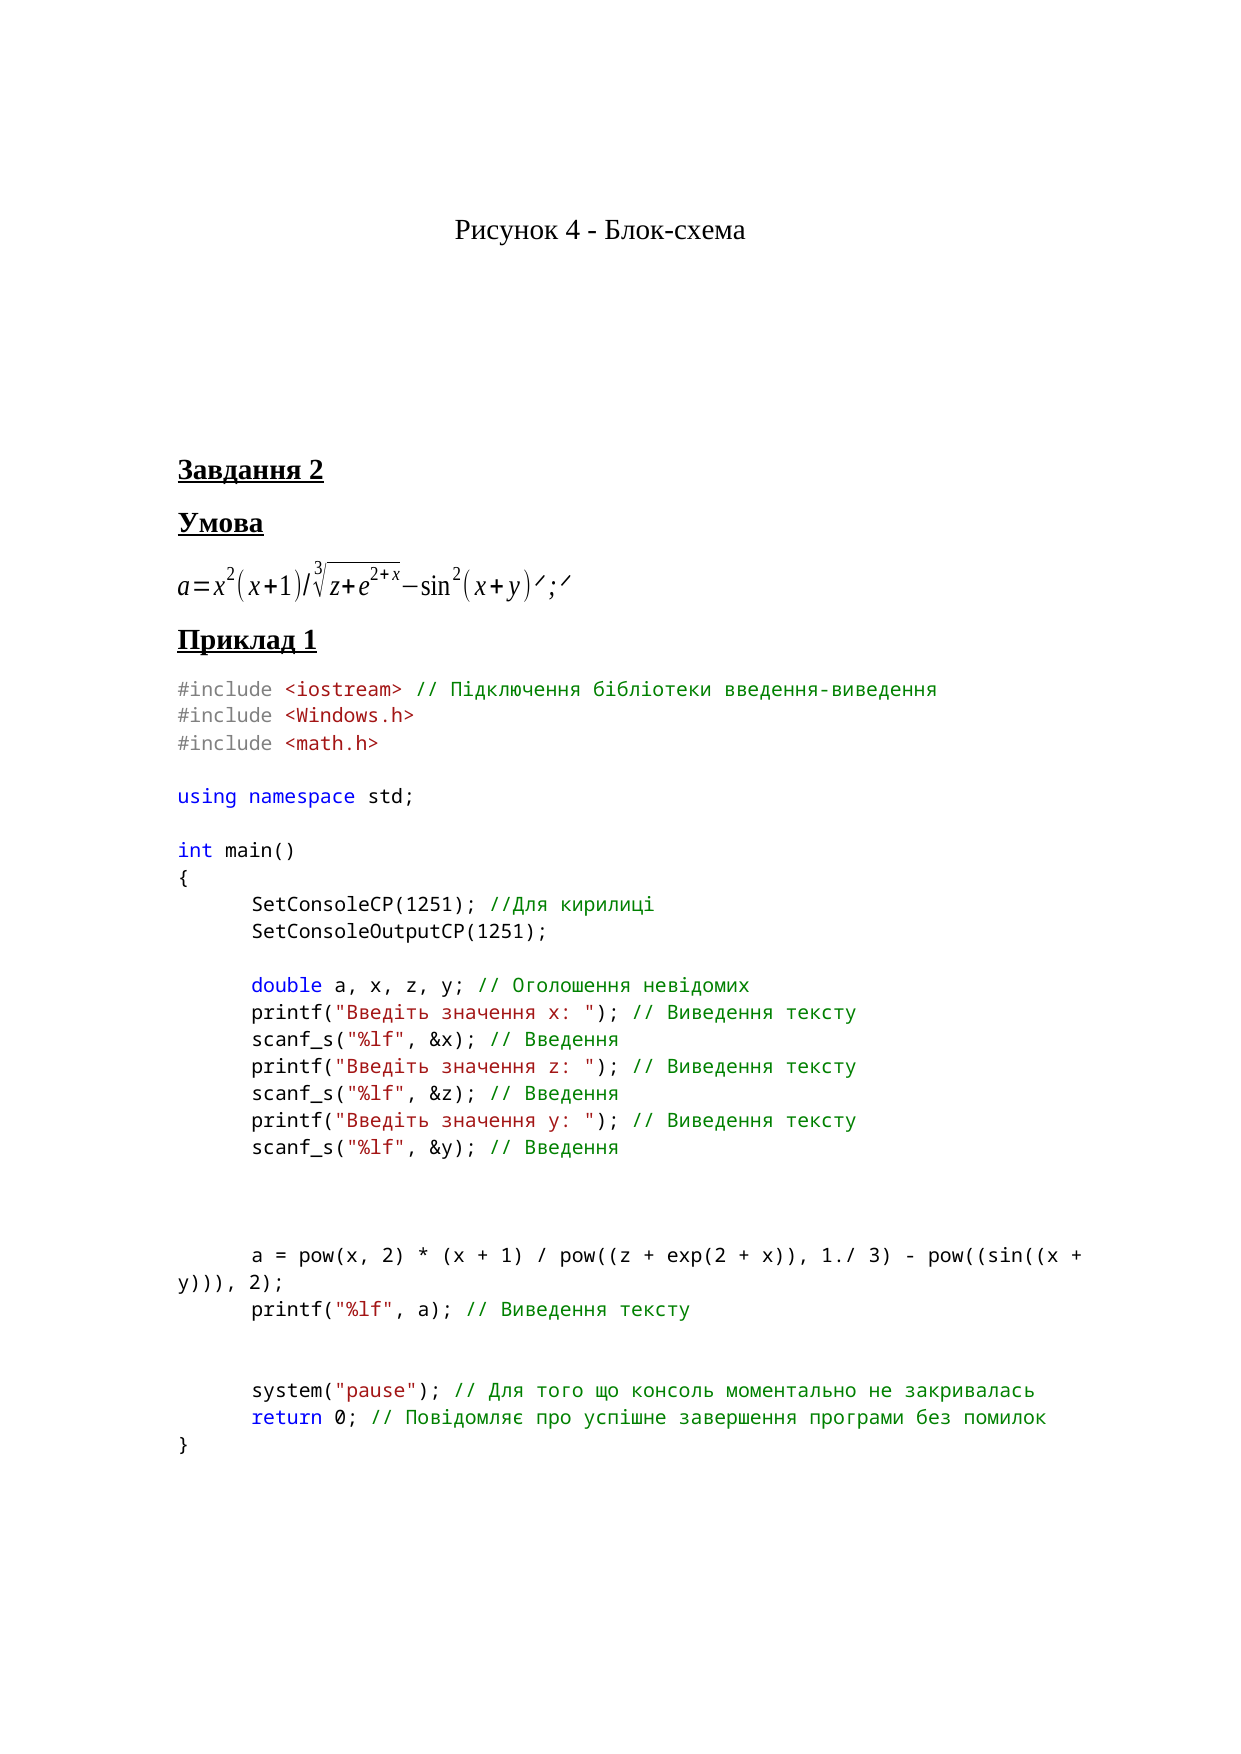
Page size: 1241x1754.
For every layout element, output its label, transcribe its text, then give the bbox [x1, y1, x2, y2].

text using namespace std; [177, 783, 1152, 810]
text #include <Windows.h> [177, 702, 1152, 729]
text SetConsoleCP(1251); //Для кирилиці [177, 891, 1152, 918]
text printf("%lf", a); // Виведення тексту [177, 1295, 1152, 1322]
text #include <iostream> // Підключення бібліотеки введення-виведення [177, 675, 1152, 702]
text printf("Введіть значення z: "); // Виведення тексту [177, 1052, 1152, 1079]
text scanf_s("%lf", &y); // Введення [177, 1133, 1152, 1160]
text } [177, 1430, 1152, 1457]
text Рисунок 4 - Блок-схема [177, 212, 1152, 245]
text Приклад 1 [177, 622, 1152, 656]
text double a, x, z, y; // Оголошення невідомих [177, 972, 1152, 998]
text return 0; // Повідомляє про успішне завершення програми без помилок [177, 1403, 1152, 1430]
text SetConsoleOutputCP(1251); [177, 918, 1152, 944]
text printf("Введіть значення y: "); // Виведення тексту [177, 1106, 1152, 1133]
text scanf_s("%lf", &z); // Введення [177, 1079, 1152, 1106]
text system("pause"); // Для того що консоль моментально не закривалась [177, 1376, 1152, 1403]
text printf("Введіть значення х: "); // Виведення тексту [177, 998, 1152, 1026]
text scanf_s("%lf", &x); // Введення [177, 1026, 1152, 1052]
text { [177, 864, 1152, 891]
text Завдання 2 [177, 452, 1152, 486]
text a = pow(x, 2) * (x + 1) / pow((z + exp(2 + x)), 1./ 3) - pow((sin((x + y))), 2); [177, 1241, 1152, 1295]
text Умова [177, 505, 1152, 538]
text #include <math.h> [177, 729, 1152, 756]
text int main() [177, 837, 1152, 864]
